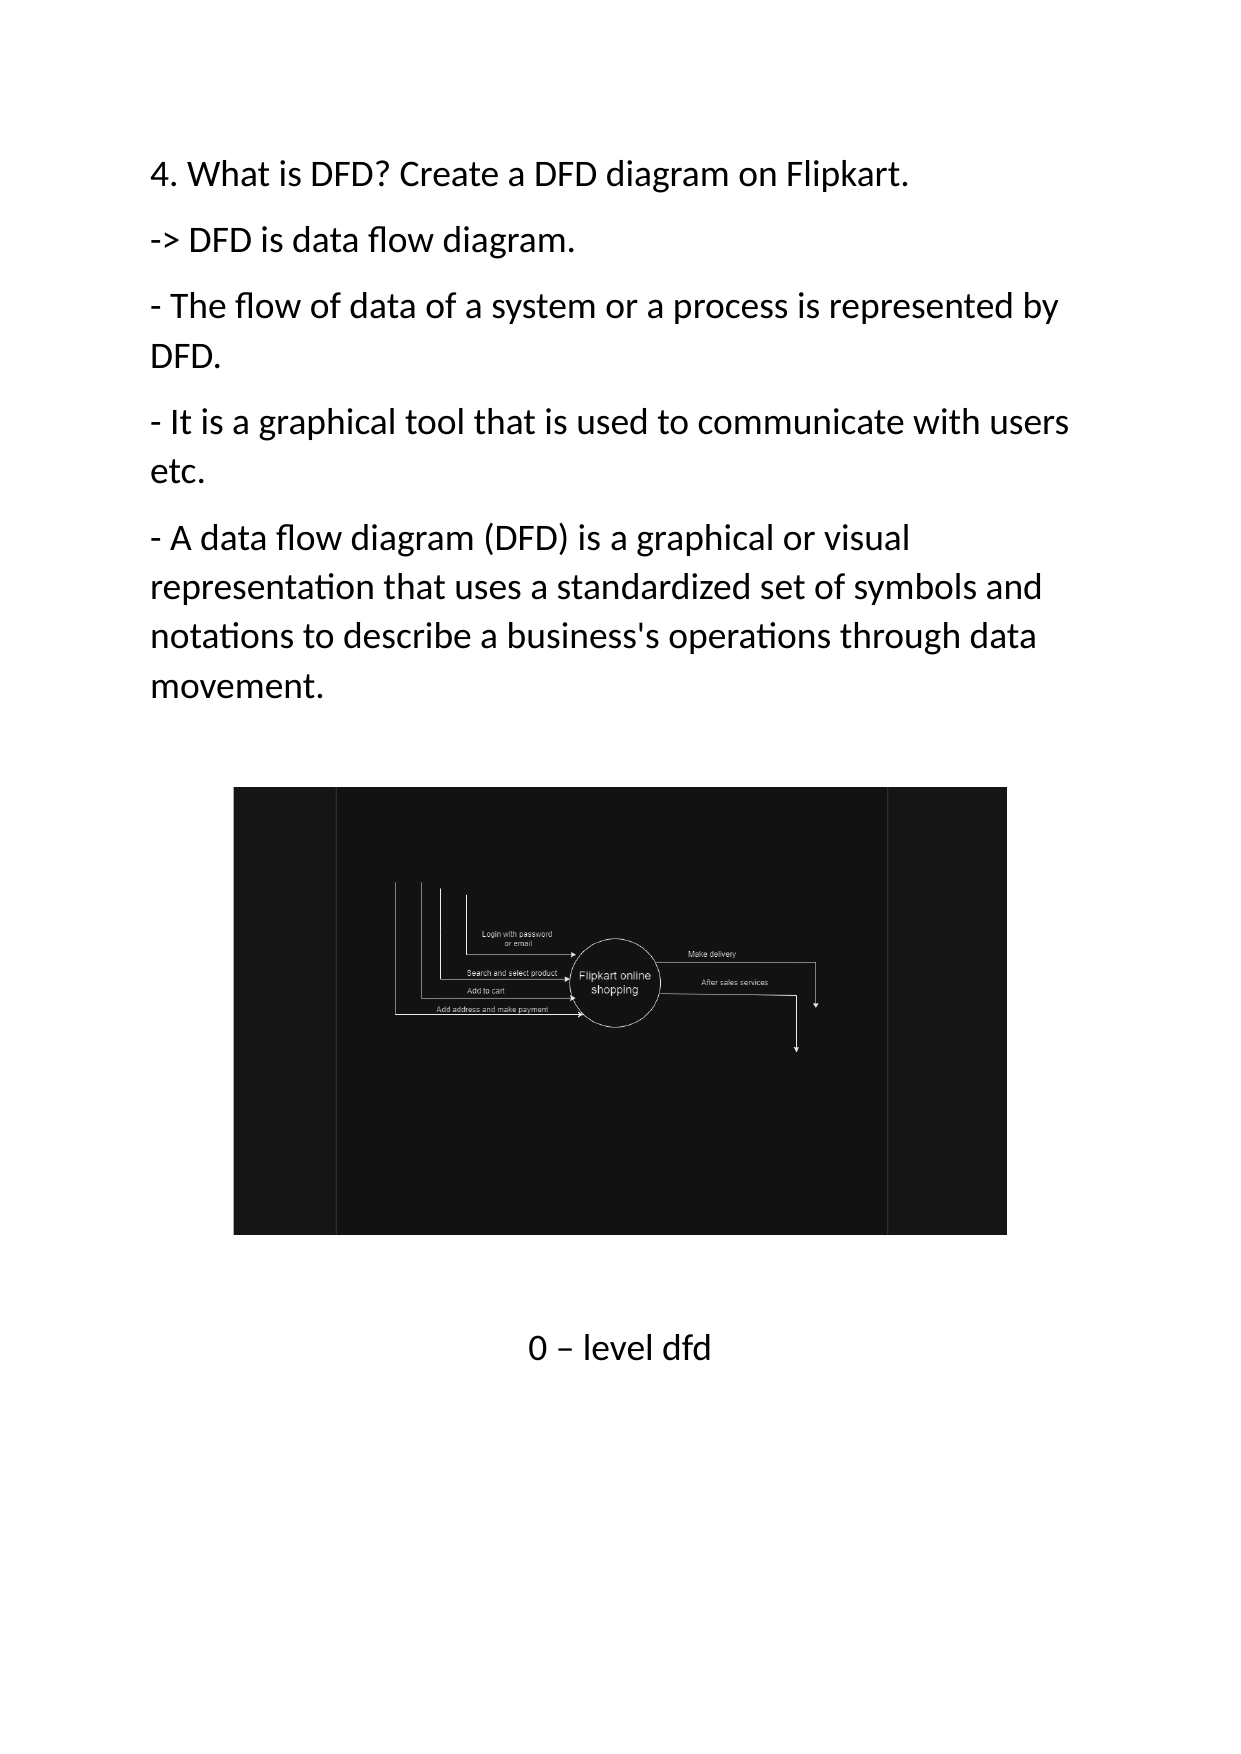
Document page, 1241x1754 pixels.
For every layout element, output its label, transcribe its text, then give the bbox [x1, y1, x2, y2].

text 0 – level dfd [150, 1323, 1090, 1369]
text - The flow of data of a system or a process is represented by DFD. [150, 282, 1090, 378]
text 4. What is DFD? Create a DFD diagram on Flipkart. [150, 150, 1090, 196]
text - It is a graphical tool that is used to communicate with users etc. [150, 398, 1090, 493]
text - A data flow diagram (DFD) is a graphical or visual representation that uses a standardized set of symbols and notations to describe a business's operations through data movement. [150, 513, 1090, 708]
picture [233, 787, 1007, 1235]
text -> DFD is data flow diagram. [150, 216, 1090, 262]
